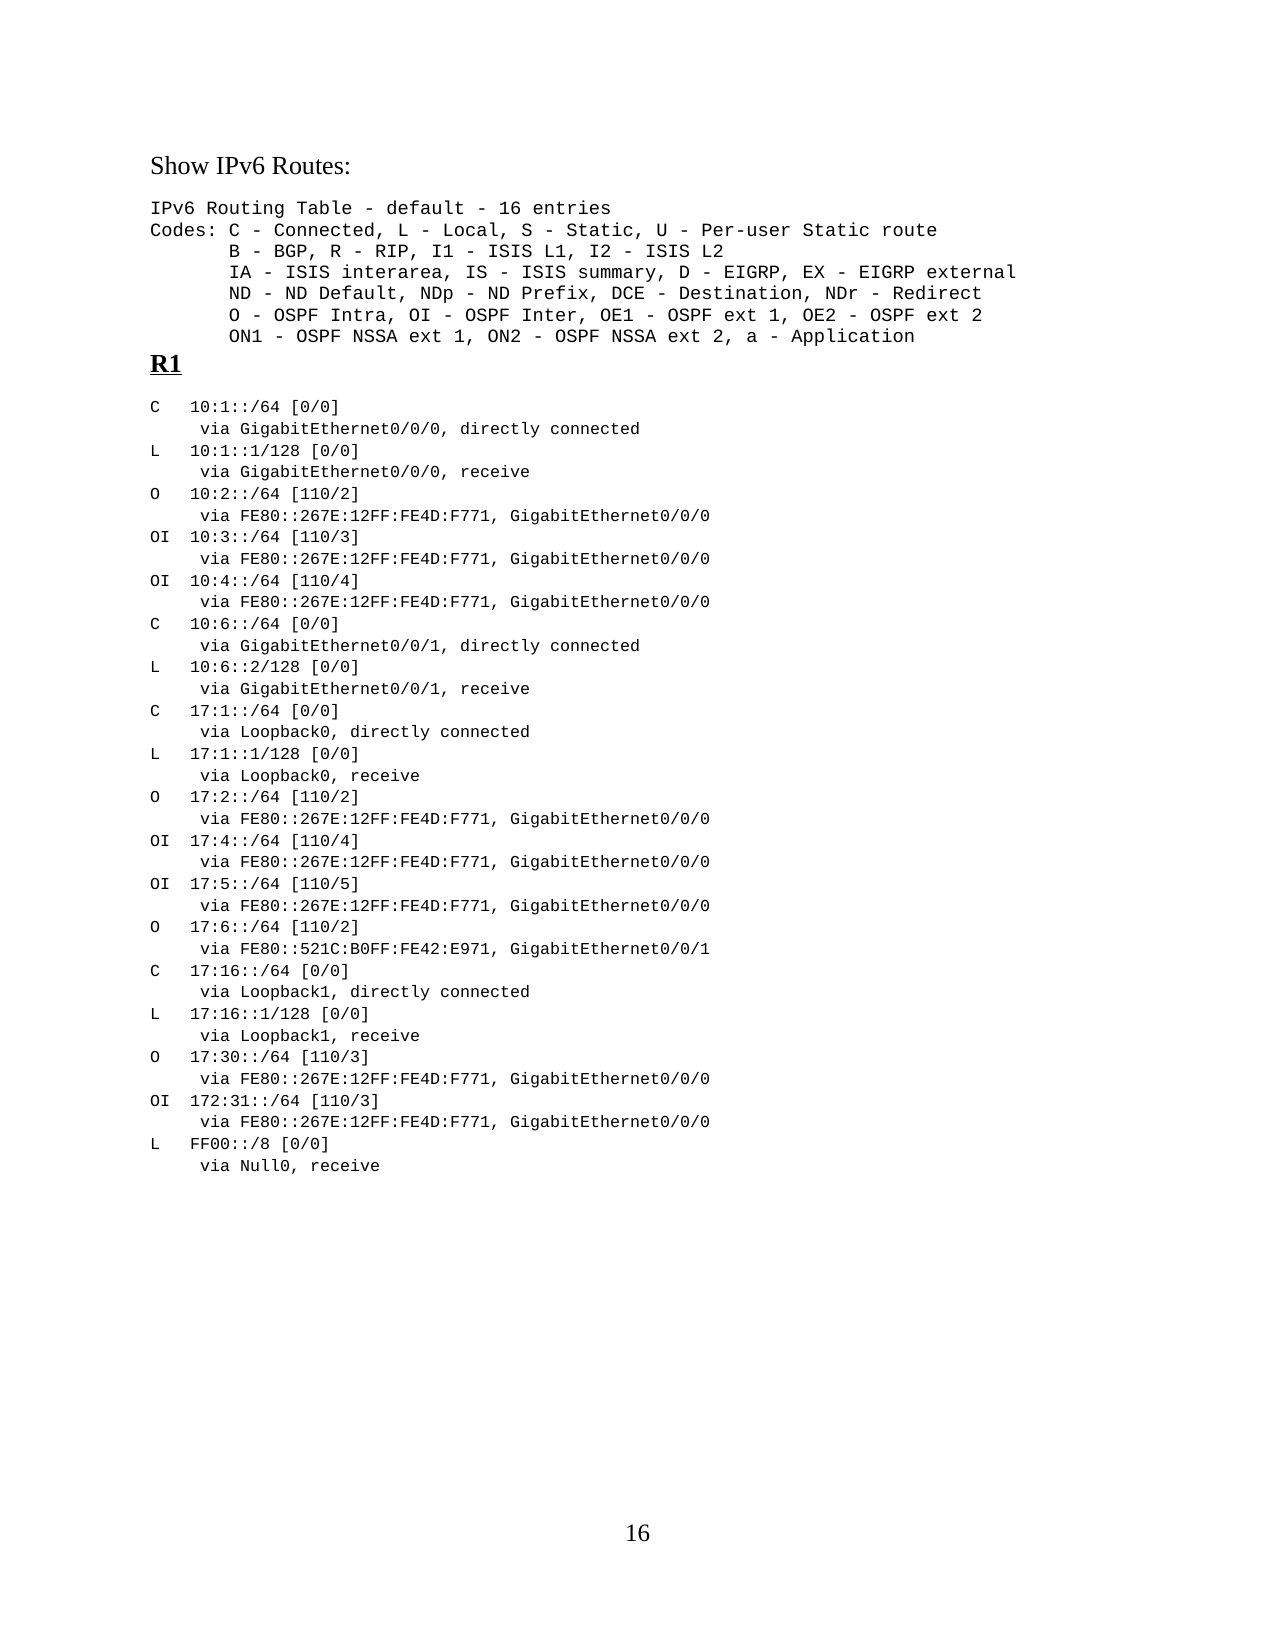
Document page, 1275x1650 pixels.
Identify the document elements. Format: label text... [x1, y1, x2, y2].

text OI 172:31::/64 [110/3] [150, 1092, 1125, 1111]
text via Loopback1, directly connected [150, 984, 1125, 1003]
text via Null0, receive [150, 1157, 1125, 1176]
text Codes: C - Connected, L - Local, S - Static, U - Per-user Static route [150, 220, 1125, 242]
text O 17:30::/64 [110/3] [150, 1049, 1125, 1068]
text via GigabitEthernet0/0/1, directly connected [150, 637, 1125, 656]
text L 10:6::2/128 [0/0] [150, 659, 1125, 678]
text via FE80::267E:12FF:FE4D:F771, GigabitEthernet0/0/0 [150, 1071, 1125, 1089]
text L 10:1::1/128 [0/0] [150, 442, 1125, 461]
text ND - ND Default, NDp - ND Prefix, DCE - Destination, NDr - Redirect [150, 284, 1125, 305]
text via FE80::267E:12FF:FE4D:F771, GigabitEthernet0/0/0 [150, 594, 1125, 613]
text C 10:1::/64 [0/0] [150, 399, 1125, 418]
text B - BGP, R - RIP, I1 - ISIS L1, I2 - ISIS L2 [150, 242, 1125, 263]
text R1 [150, 348, 1125, 378]
text via Loopback0, directly connected [150, 724, 1125, 743]
text IPv6 Routing Table - default - 16 entries [150, 199, 1125, 220]
text via GigabitEthernet0/0/1, receive [150, 681, 1125, 699]
text via Loopback1, receive [150, 1027, 1125, 1046]
text L 17:1::1/128 [0/0] [150, 746, 1125, 764]
text via Loopback0, receive [150, 767, 1125, 786]
text via FE80::267E:12FF:FE4D:F771, GigabitEthernet0/0/0 [150, 551, 1125, 569]
text L FF00::/8 [0/0] [150, 1136, 1125, 1154]
text ON1 - OSPF NSSA ext 1, ON2 - OSPF NSSA ext 2, a - Application [150, 327, 1125, 348]
text C 17:1::/64 [0/0] [150, 702, 1125, 721]
text via FE80::267E:12FF:FE4D:F771, GigabitEthernet0/0/0 [150, 507, 1125, 526]
text via GigabitEthernet0/0/0, receive [150, 464, 1125, 483]
text OI 17:5::/64 [110/5] [150, 876, 1125, 894]
text via FE80::267E:12FF:FE4D:F771, GigabitEthernet0/0/0 [150, 1114, 1125, 1133]
text IA - ISIS interarea, IS - ISIS summary, D - EIGRP, EX - EIGRP external [150, 263, 1125, 284]
text OI 17:4::/64 [110/4] [150, 832, 1125, 851]
text C 17:16::/64 [0/0] [150, 962, 1125, 981]
text via FE80::267E:12FF:FE4D:F771, GigabitEthernet0/0/0 [150, 854, 1125, 873]
text via FE80::267E:12FF:FE4D:F771, GigabitEthernet0/0/0 [150, 811, 1125, 829]
text O 10:2::/64 [110/2] [150, 486, 1125, 504]
text O 17:2::/64 [110/2] [150, 789, 1125, 808]
text O - OSPF Intra, OI - OSPF Inter, OE1 - OSPF ext 1, OE2 - OSPF ext 2 [150, 305, 1125, 327]
text via GigabitEthernet0/0/0, directly connected [150, 421, 1125, 439]
text via FE80::521C:B0FF:FE42:E971, GigabitEthernet0/0/1 [150, 941, 1125, 959]
text via FE80::267E:12FF:FE4D:F771, GigabitEthernet0/0/0 [150, 897, 1125, 916]
text Show IPv6 Routes: [150, 150, 1125, 180]
text L 17:16::1/128 [0/0] [150, 1006, 1125, 1024]
text OI 10:3::/64 [110/3] [150, 529, 1125, 548]
text O 17:6::/64 [110/2] [150, 919, 1125, 938]
text C 10:6::/64 [0/0] [150, 616, 1125, 634]
text OI 10:4::/64 [110/4] [150, 572, 1125, 591]
